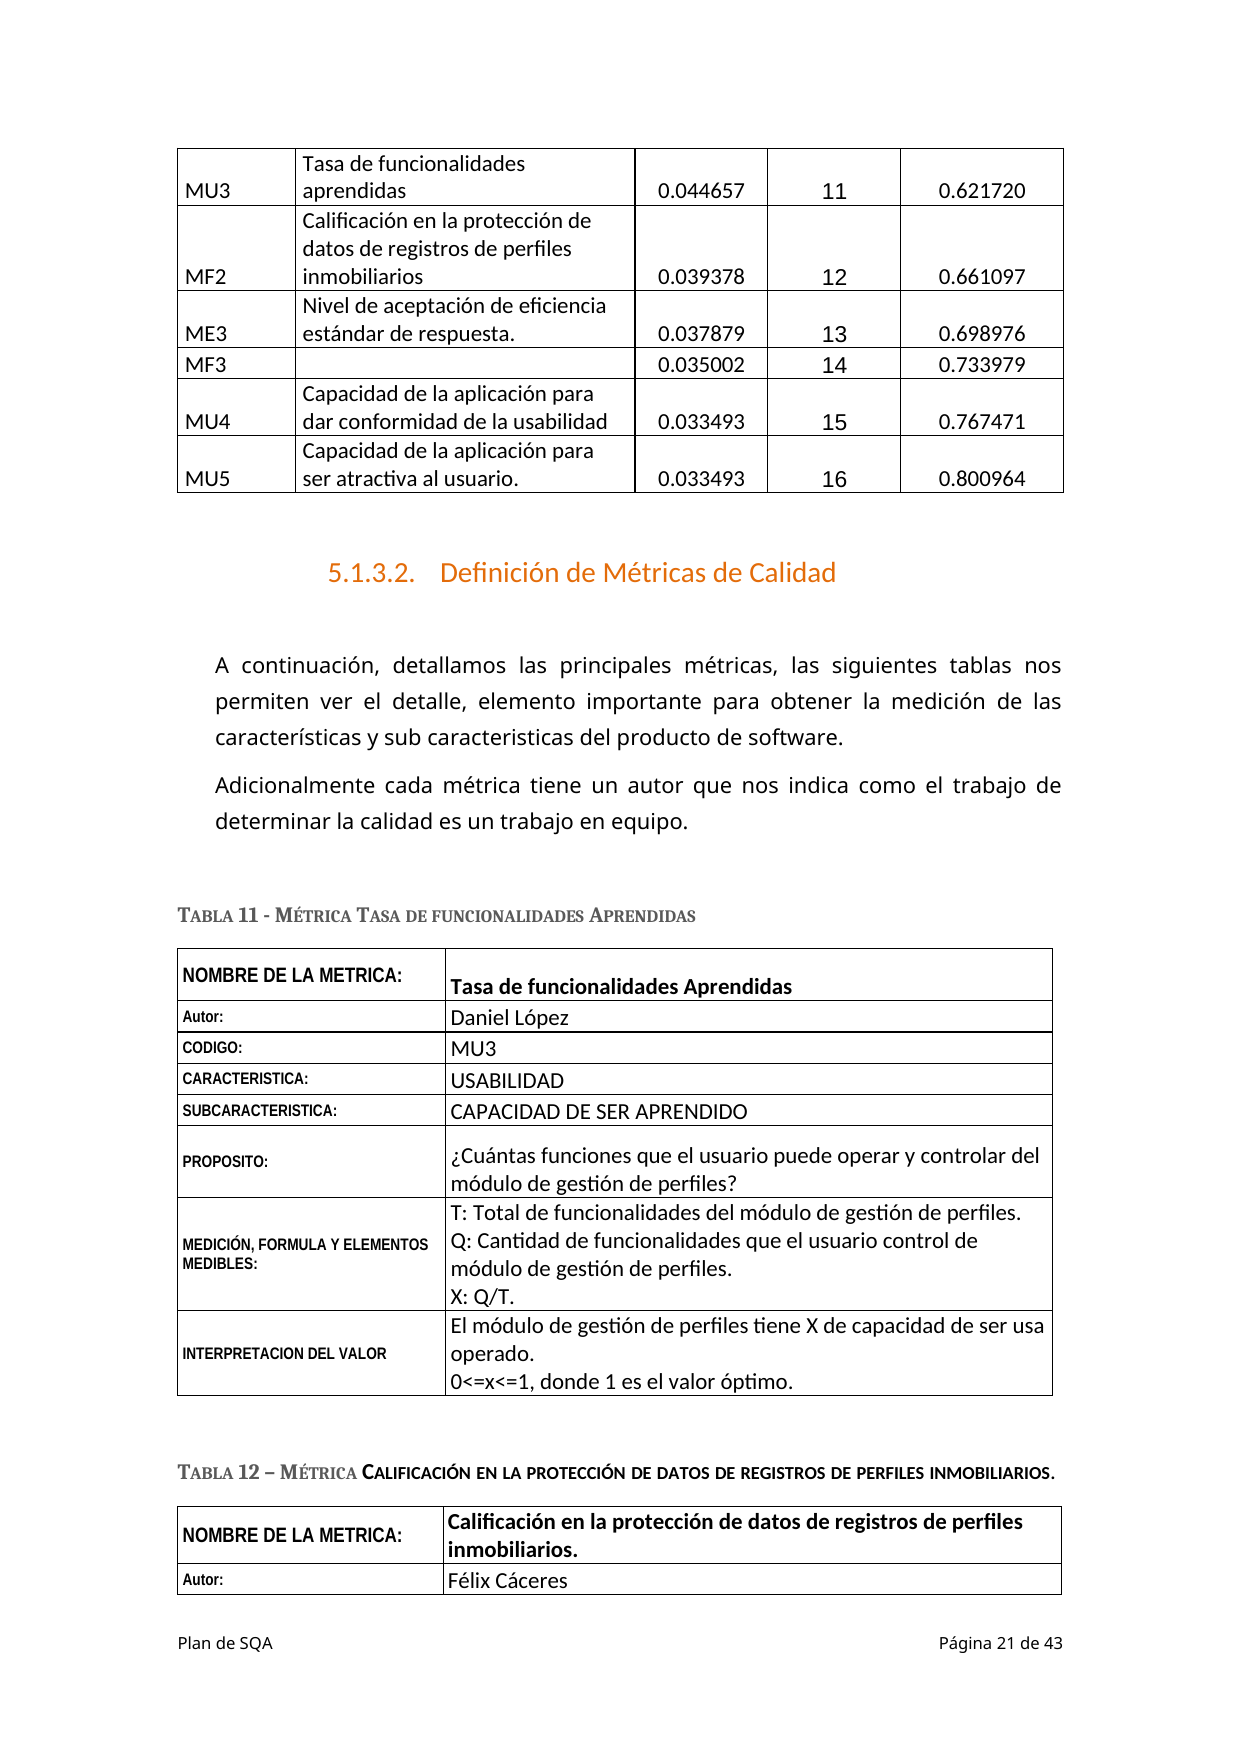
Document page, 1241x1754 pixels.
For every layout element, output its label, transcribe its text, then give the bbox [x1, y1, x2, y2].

table_cell Daniel López [446, 1001, 1052, 1031]
text Tabla 12 – Métrica Calificación en la protección de datos de registros de perfiles inmobiliarios. [177, 1457, 1063, 1485]
table_cell Tasa de funcionalidades aprendidas [406, 149, 634, 205]
table_cell 0.800964 [901, 436, 1063, 492]
table_cell Autor: [178, 1001, 445, 1031]
table_cell MU5 [178, 436, 295, 492]
table_cell MU4 [178, 379, 295, 435]
table_cell 0.661097 [901, 206, 1063, 290]
table_cell CODIGO: [178, 1033, 445, 1063]
table_header Tasa de funcionalidades Aprendidas [446, 949, 1052, 1000]
table_cell MF3 [178, 348, 295, 378]
table_cell MU3 [446, 1033, 1052, 1063]
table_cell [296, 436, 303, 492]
table_cell 0.767471 [901, 379, 1063, 435]
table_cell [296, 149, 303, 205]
table_cell PROPOSITO: [178, 1126, 445, 1197]
table_cell 13 [768, 291, 900, 347]
table_cell MU3 [178, 149, 295, 205]
table_cell CARACTERISTICA: [178, 1064, 445, 1094]
table_cell 11 [768, 149, 900, 205]
table_cell 0.621720 [901, 149, 1063, 205]
table_cell SUBCARACTERISTICA: [178, 1095, 445, 1125]
table_cell USABILIDAD [446, 1064, 1052, 1094]
table_cell T: Total de funcionalidades del módulo de gestión de perfiles. Q: Cantidad de funcionalidades que el usuario control de módulo de gestión de perfiles. X: Q/T. [446, 1198, 1052, 1310]
table_cell 15 [768, 379, 900, 435]
table_cell Autor: [178, 1564, 443, 1594]
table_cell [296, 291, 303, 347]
table_header Calificación en la protección de datos de registros de perfiles inmobiliarios. [444, 1507, 1061, 1563]
text Adicionalmente cada métrica tiene un autor que nos indica como el trabajo de determinar la calidad es un trabajo en equipo. [215, 770, 1063, 836]
table_cell 0.698976 [901, 291, 1063, 347]
table_cell 0.037879 [636, 291, 767, 347]
table_cell 0.733979 [901, 348, 1063, 378]
subtitle Definición de Métricas de Calidad [327, 554, 1063, 590]
table_cell El módulo de gestión de perfiles tiene X de capacidad de ser usa operado. 0<=x<=1, donde 1 es el valor óptimo. [446, 1311, 1052, 1395]
table_cell 16 [768, 436, 900, 492]
table_cell MEDICIÓN, FORMULA Y ELEMENTOS MEDIBLES: [178, 1198, 445, 1310]
table_cell 0.039378 [636, 206, 767, 290]
table_cell INTERPRETACION DEL VALOR [178, 1311, 445, 1395]
table_cell 14 [768, 348, 900, 378]
text Tabla 11 - Métrica Tasa de funcionalidades Aprendidas [177, 902, 1063, 927]
text A continuación, detallamos las principales métricas, las siguientes tablas nos permiten ver el detalle, elemento importante para obtener la medición de las características y sub caracteristicas del producto de software. [215, 650, 1063, 752]
table_cell 0.033493 [636, 379, 767, 435]
table_cell Capacidad de la aplicación para ser atractiva al usuario. [519, 436, 634, 492]
table_header NOMBRE DE LA METRICA: [178, 949, 445, 1000]
table_cell 0.044657 [636, 149, 767, 205]
table_cell Nivel de aceptación de eficiencia estándar de respuesta. [516, 291, 634, 347]
table_cell 0.033493 [636, 436, 767, 492]
table_cell ME3 [178, 291, 295, 347]
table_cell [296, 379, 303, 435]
table_cell Félix Cáceres [444, 1564, 1061, 1594]
table_cell CAPACIDAD DE SER APRENDIDO [446, 1095, 1052, 1125]
table_cell 0.035002 [636, 348, 767, 378]
table_cell MF2 [178, 206, 295, 290]
table_header NOMBRE DE LA METRICA: [178, 1507, 443, 1563]
table_cell Calificación en la protección de datos de registros de perfiles inmobiliarios [296, 206, 634, 290]
table_cell [296, 348, 634, 378]
table_cell 12 [768, 206, 900, 290]
table_cell ¿Cuántas funciones que el usuario puede operar y controlar del módulo de gestión de perfiles? [446, 1126, 1052, 1197]
